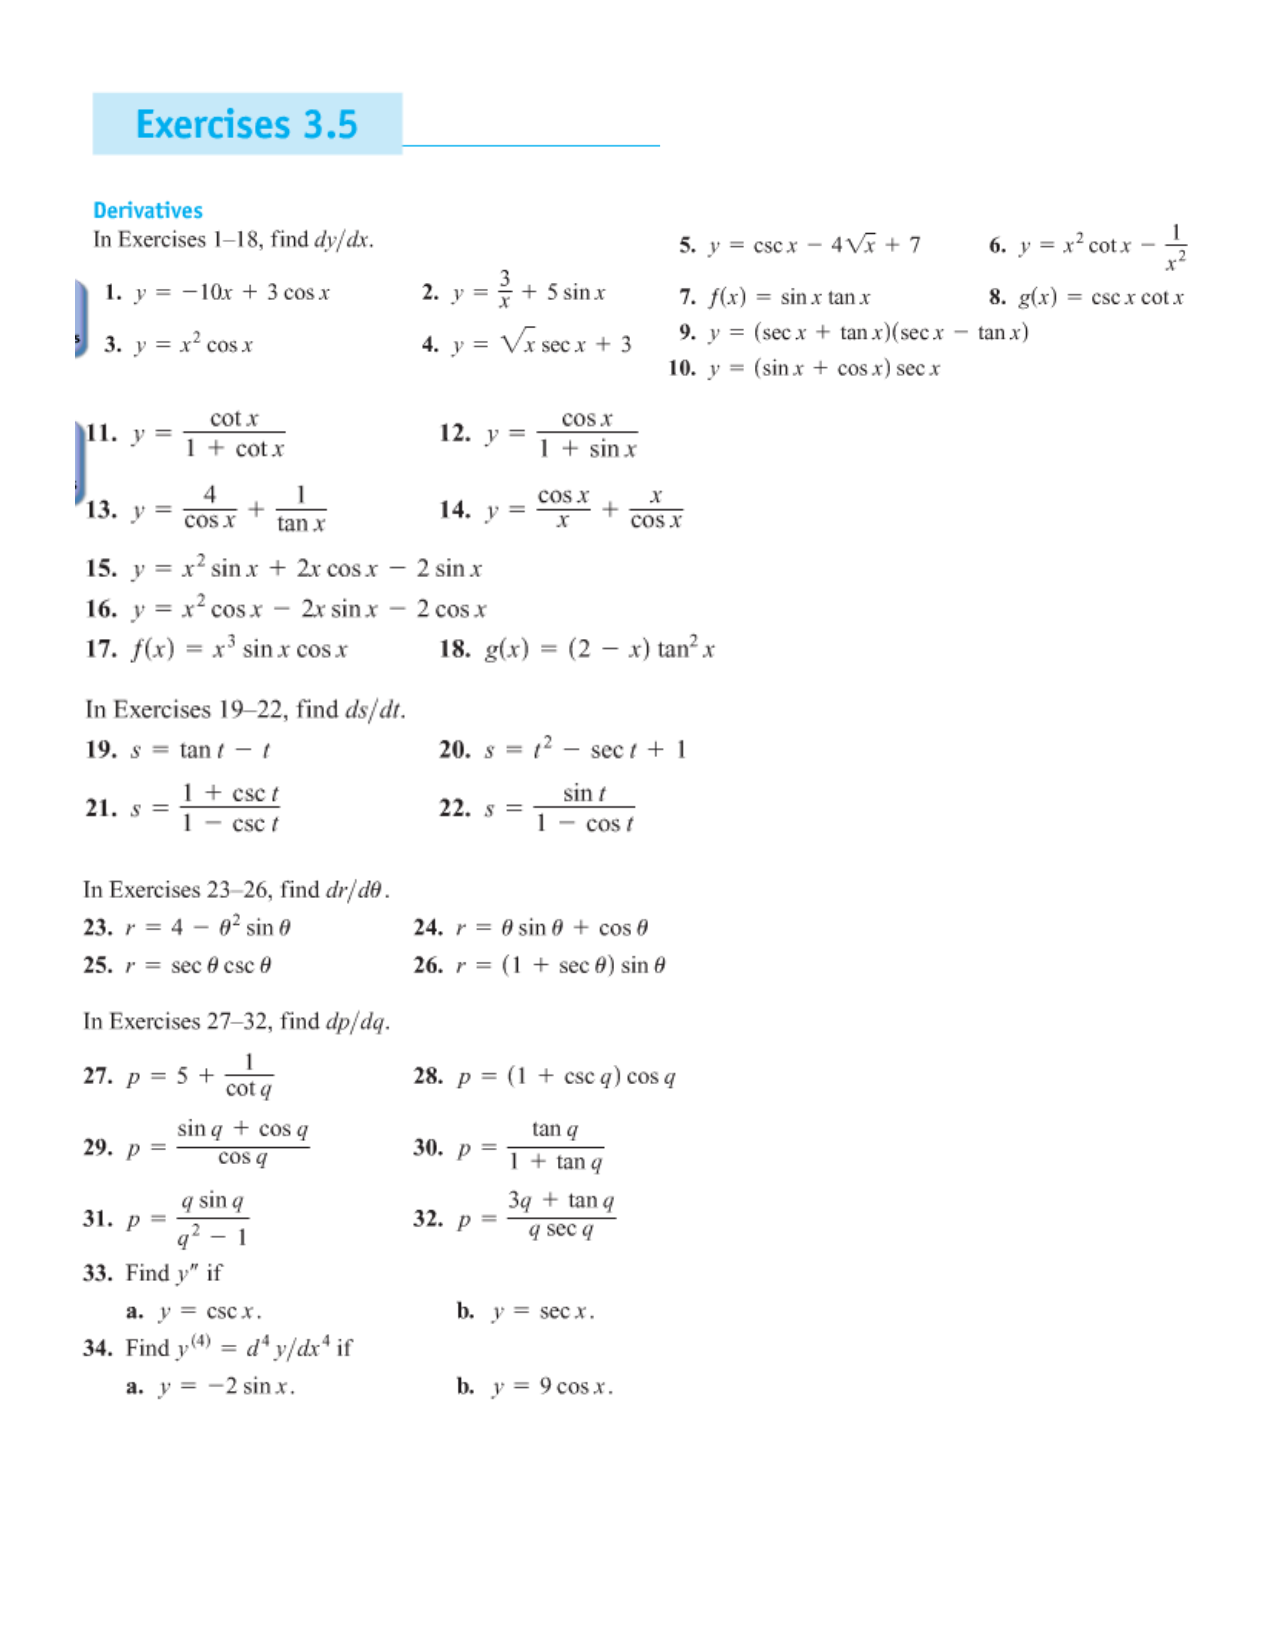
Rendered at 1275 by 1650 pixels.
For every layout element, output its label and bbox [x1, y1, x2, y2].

picture [75, 75, 1200, 389]
picture [75, 864, 690, 1427]
picture [75, 392, 750, 861]
